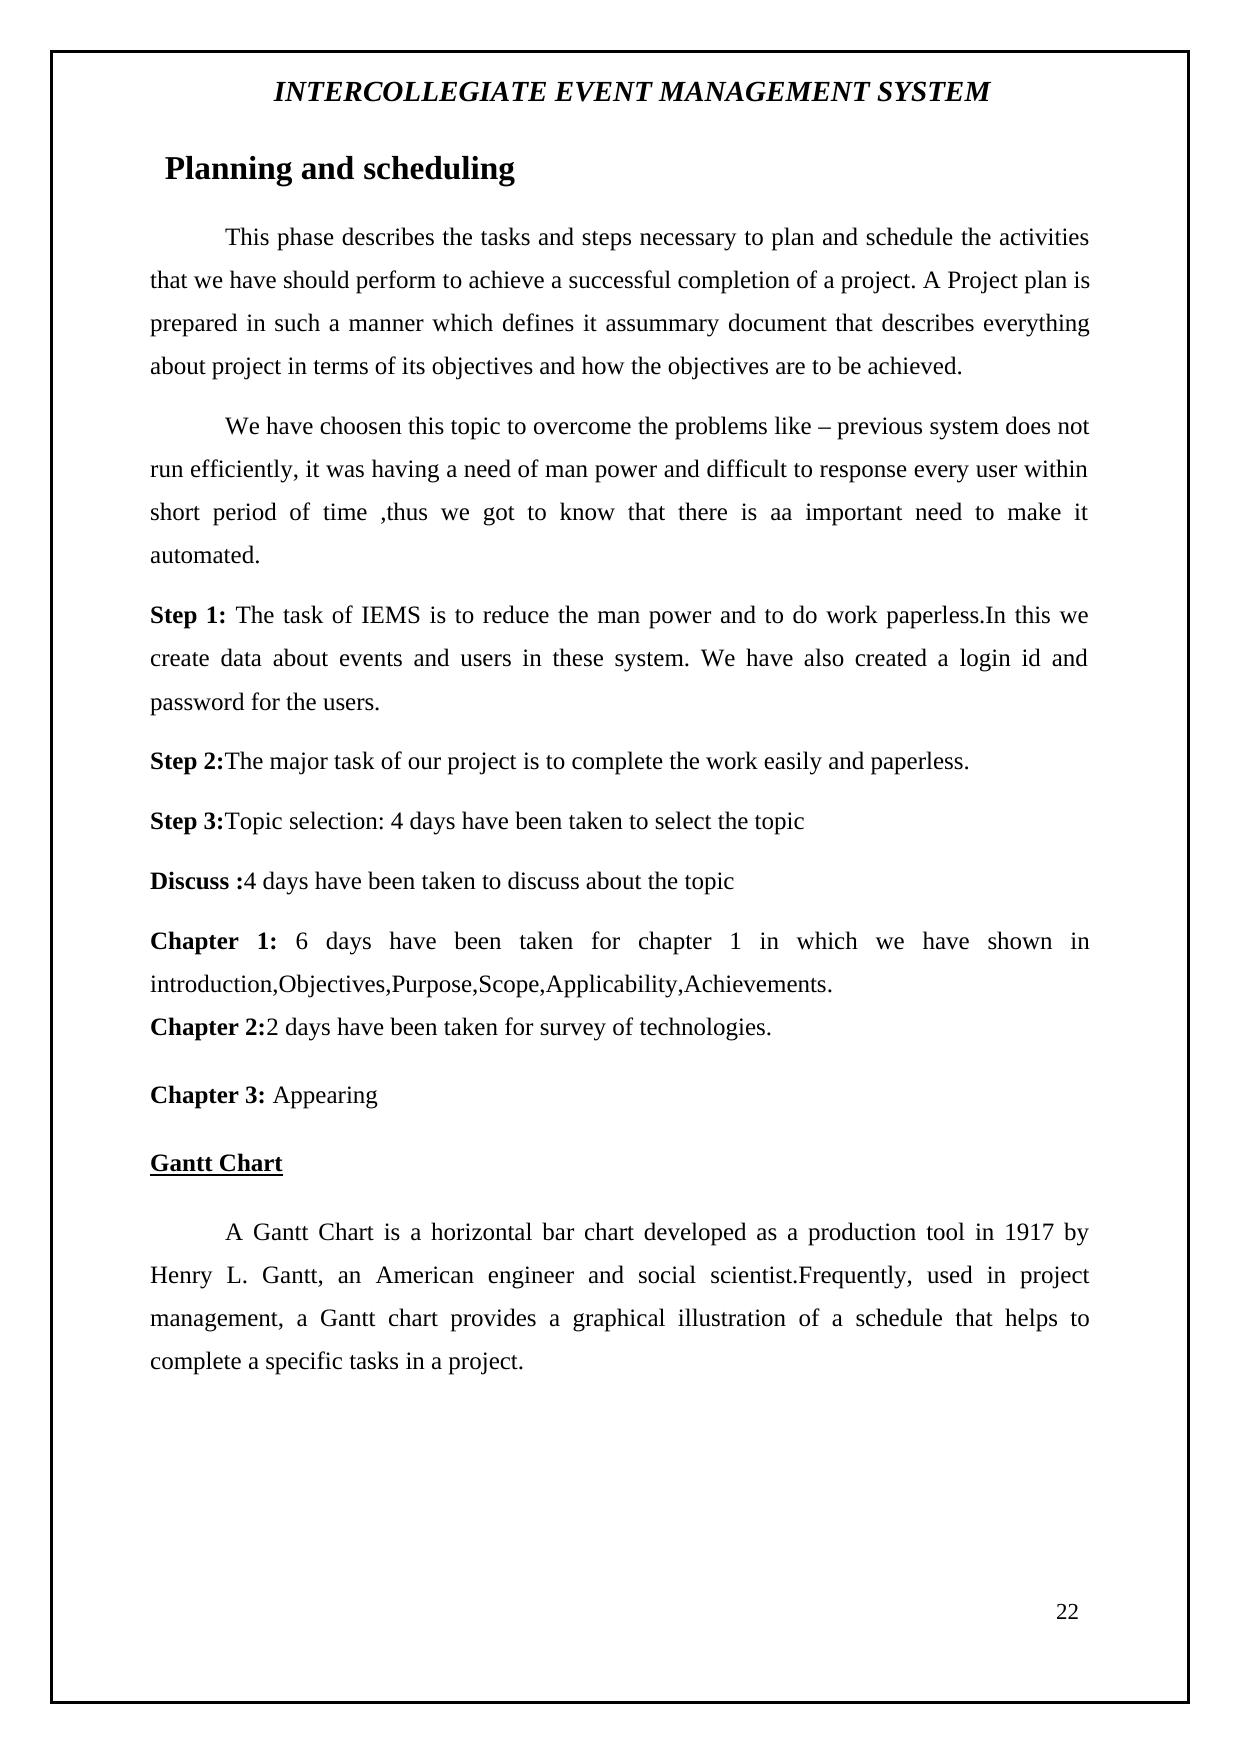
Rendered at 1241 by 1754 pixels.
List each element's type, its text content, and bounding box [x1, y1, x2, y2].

text Step 1: The task of IEMS is to reduce the man power and to do work paperless.In this we create data about events and users in these system. We have also created a login id and password for the users. [150, 600, 1090, 715]
text A Gantt Chart is a horizontal bar chart developed as a production tool in 1917 by Henry L. Gantt, an American engineer and social scientist.Frequently, used in project management, a Gantt chart provides a graphical illustration of a schedule that helps to complete a specific tasks in a project. [150, 1217, 1091, 1375]
text Chapter 2:2 days have been taken for survey of technologies. [150, 1012, 1173, 1041]
subtitle Gantt Chart [150, 1148, 1173, 1177]
subtitle Planning and scheduling [150, 148, 1173, 186]
text We have choosen this topic to overcome the problems like – previous system does not run efficiently, it was having a need of man power and difficult to response every user within short period of time ,thus we got to know that there is aa important need to make it automated. [150, 411, 1090, 569]
text Discuss :4 days have been taken to discuss about the topic [150, 866, 1173, 895]
text Step 3:Topic selection: 4 days have been taken to select the topic [150, 806, 1173, 835]
text Chapter 3: Appearing [150, 1080, 1173, 1109]
text Step 2:The major task of our project is to complete the work easily and paperless. [150, 746, 1173, 775]
text This phase describes the tasks and steps necessary to plan and schedule the activities that we have should perform to achieve a successful completion of a project. A Project plan is prepared in such a manner which defines it assummary document that describes everything about project in terms of its objectives and how the objectives are to be achieved. [150, 222, 1091, 380]
text Chapter 1: 6 days have been taken for chapter 1 in which we have shown in introduction,Objectives,Purpose,Scope,Applicability,Achievements. [150, 926, 1090, 998]
